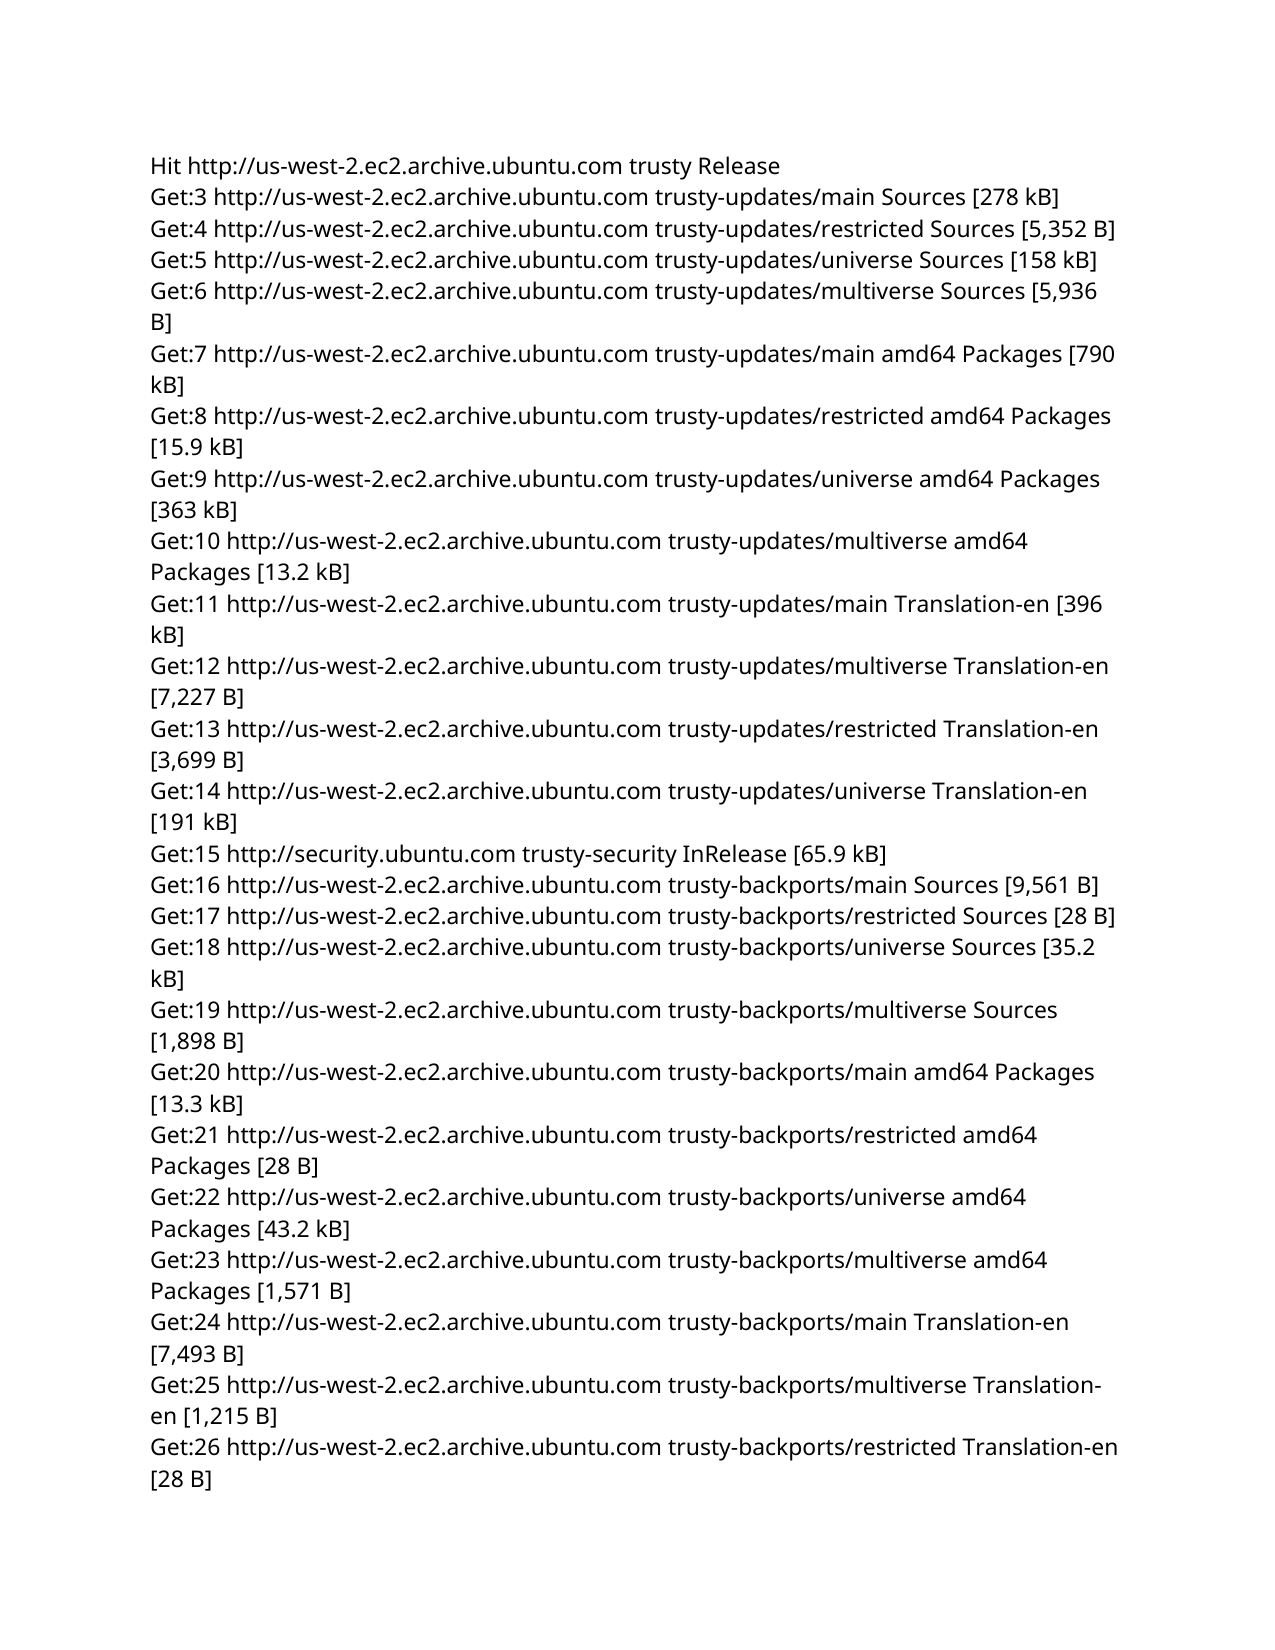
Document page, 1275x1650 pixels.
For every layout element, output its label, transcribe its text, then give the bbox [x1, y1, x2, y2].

text Get:3 http://us-west-2.ec2.archive.ubuntu.com trusty-updates/main Sources [278 kB] [150, 181, 1125, 212]
text Get:17 http://us-west-2.ec2.archive.ubuntu.com trusty-backports/restricted Sources [28 B] [150, 900, 1125, 931]
text Get:8 http://us-west-2.ec2.archive.ubuntu.com trusty-updates/restricted amd64 Packages [15.9 kB] [150, 400, 1125, 462]
text Get:10 http://us-west-2.ec2.archive.ubuntu.com trusty-updates/multiverse amd64 Packages [13.2 kB] [150, 525, 1125, 587]
text Get:18 http://us-west-2.ec2.archive.ubuntu.com trusty-backports/universe Sources [35.2 kB] [150, 931, 1125, 994]
text Get:25 http://us-west-2.ec2.archive.ubuntu.com trusty-backports/multiverse Translation-en [1,215 B] [150, 1369, 1125, 1431]
text Get:6 http://us-west-2.ec2.archive.ubuntu.com trusty-updates/multiverse Sources [5,936 B] [150, 275, 1125, 337]
text Get:11 http://us-west-2.ec2.archive.ubuntu.com trusty-updates/main Translation-en [396 kB] [150, 587, 1125, 650]
text Get:16 http://us-west-2.ec2.archive.ubuntu.com trusty-backports/main Sources [9,561 B] [150, 869, 1125, 900]
text Get:22 http://us-west-2.ec2.archive.ubuntu.com trusty-backports/universe amd64 Packages [43.2 kB] [150, 1181, 1125, 1244]
text Hit http://us-west-2.ec2.archive.ubuntu.com trusty Release [150, 150, 1125, 181]
text Get:9 http://us-west-2.ec2.archive.ubuntu.com trusty-updates/universe amd64 Packages [363 kB] [150, 462, 1125, 525]
text Get:14 http://us-west-2.ec2.archive.ubuntu.com trusty-updates/universe Translation-en [191 kB] [150, 775, 1125, 837]
text Get:13 http://us-west-2.ec2.archive.ubuntu.com trusty-updates/restricted Translation-en [3,699 B] [150, 712, 1125, 775]
text Get:5 http://us-west-2.ec2.archive.ubuntu.com trusty-updates/universe Sources [158 kB] [150, 244, 1125, 275]
text Get:23 http://us-west-2.ec2.archive.ubuntu.com trusty-backports/multiverse amd64 Packages [1,571 B] [150, 1244, 1125, 1306]
text Get:15 http://security.ubuntu.com trusty-security InRelease [65.9 kB] [150, 837, 1125, 869]
text Get:24 http://us-west-2.ec2.archive.ubuntu.com trusty-backports/main Translation-en [7,493 B] [150, 1306, 1125, 1369]
text Get:7 http://us-west-2.ec2.archive.ubuntu.com trusty-updates/main amd64 Packages [790 kB] [150, 337, 1125, 400]
text Get:26 http://us-west-2.ec2.archive.ubuntu.com trusty-backports/restricted Translation-en [28 B] [150, 1431, 1125, 1494]
text Get:12 http://us-west-2.ec2.archive.ubuntu.com trusty-updates/multiverse Translation-en [7,227 B] [150, 650, 1125, 712]
text Get:20 http://us-west-2.ec2.archive.ubuntu.com trusty-backports/main amd64 Packages [13.3 kB] [150, 1056, 1125, 1119]
text Get:4 http://us-west-2.ec2.archive.ubuntu.com trusty-updates/restricted Sources [5,352 B] [150, 212, 1125, 244]
text Get:19 http://us-west-2.ec2.archive.ubuntu.com trusty-backports/multiverse Sources [1,898 B] [150, 994, 1125, 1056]
text Get:21 http://us-west-2.ec2.archive.ubuntu.com trusty-backports/restricted amd64 Packages [28 B] [150, 1119, 1125, 1181]
